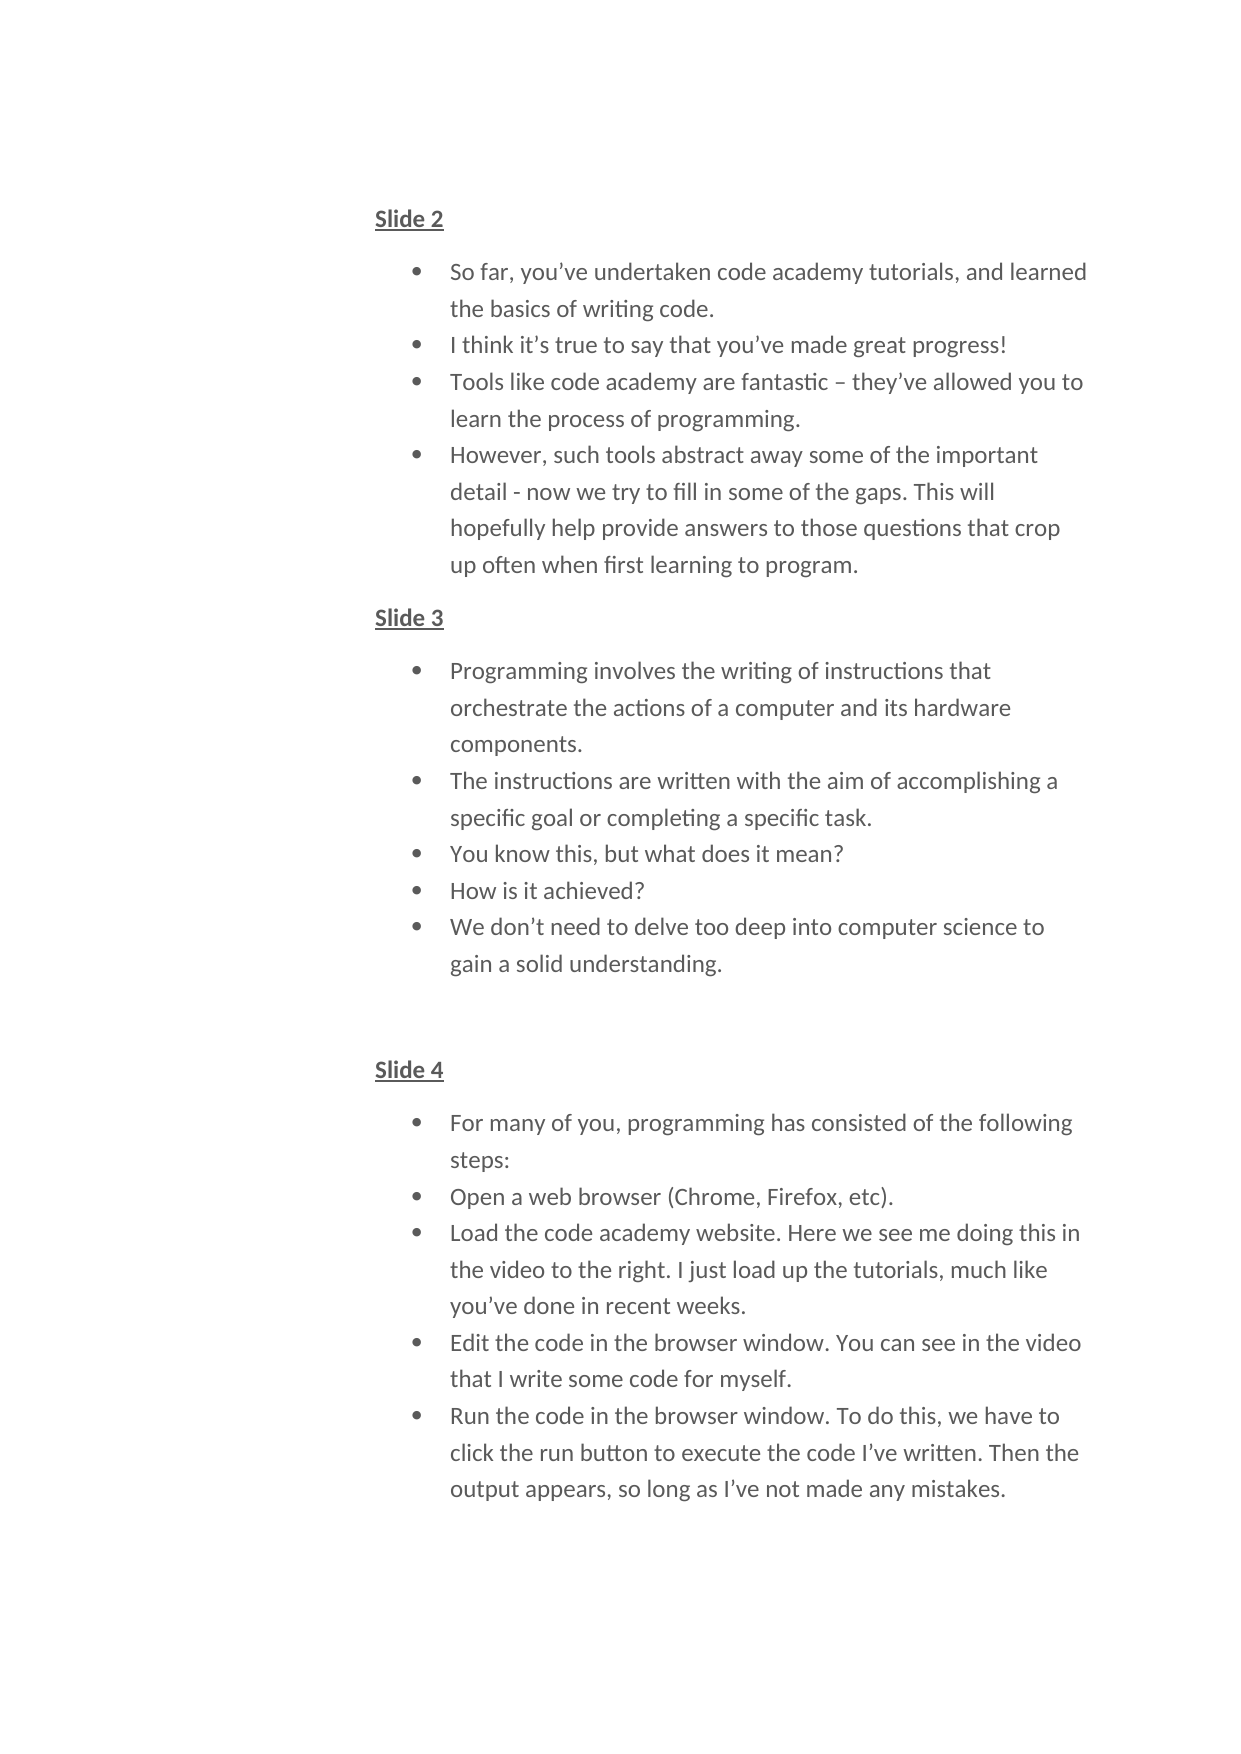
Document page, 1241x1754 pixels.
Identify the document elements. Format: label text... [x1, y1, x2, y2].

list Tools like code academy are fantastic – they’ve allowed you to learn the process of programming. [412, 366, 1090, 433]
list Run the code in the browser window. To do this, we have to click the run button to execute the code I’ve written. Then the output appears, so long as I’ve not made any mistakes. [412, 1400, 1090, 1504]
text Slide 2 [375, 203, 1090, 234]
list I think it’s true to say that you’ve made great progress! [412, 329, 1090, 360]
text Slide 3 [375, 602, 1090, 633]
list For many of you, programming has consisted of the following steps: [412, 1108, 1090, 1175]
list However, such tools abstract away some of the important detail - now we try to fill in some of the gaps. This will hopefully help provide answers to those questions that crop up often when first learning to program. [412, 439, 1090, 579]
list So far, you’ve undertaken code academy tutorials, and learned the basics of writing code. [412, 256, 1090, 323]
list Edit the code in the browser window. You can see in the video that I write some code for myself. [412, 1327, 1090, 1394]
text Slide 4 [375, 1054, 1090, 1085]
list Open a web browser (Chrome, Firefox, etc). [412, 1181, 1090, 1211]
list Programming involves the writing of instructions that orchestrate the actions of a computer and its hardware components. [412, 655, 1090, 759]
list Load the code academy website. Here we see me doing this in the video to the right. I just load up the tutorials, much like you’ve done in recent weeks. [412, 1217, 1090, 1321]
list You know this, but what does it mean? [412, 838, 1090, 869]
list How is it achieved? [412, 875, 1090, 905]
list We don’t need to delve too deep into computer science to gain a solid understanding. [412, 911, 1090, 978]
list The instructions are written with the aim of accomplishing a specific goal or completing a specific task. [412, 765, 1090, 832]
